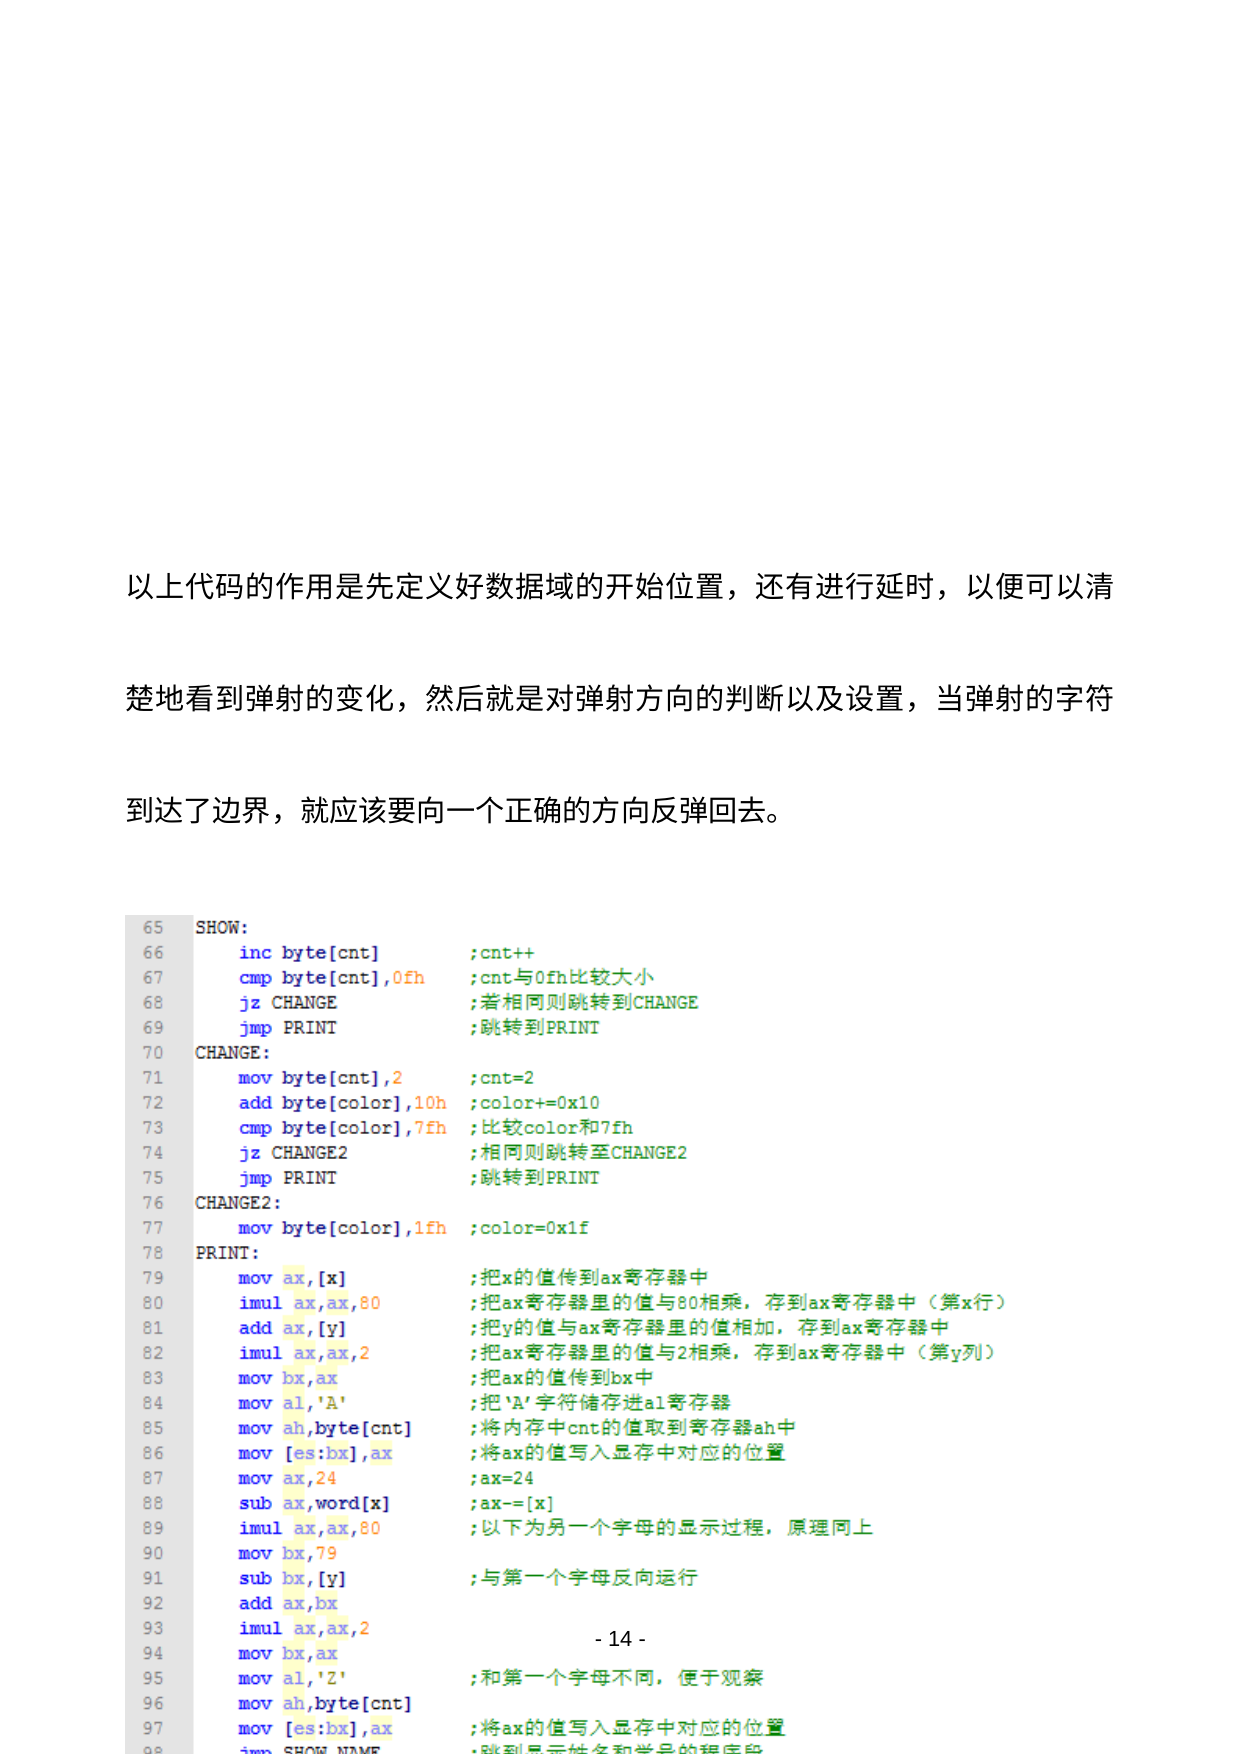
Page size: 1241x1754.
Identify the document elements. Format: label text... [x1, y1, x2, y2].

picture [125, 915, 1021, 1754]
subtitle 以上代码的作用是先定义好数据域的开始位置，还有进行延时，以便可以清楚地看到弹射的变化，然后就是对弹射方向的判断以及设置，当弹射的字符到达了边界，就应该要向一个正确的方向反弹回去。 [125, 552, 1115, 842]
